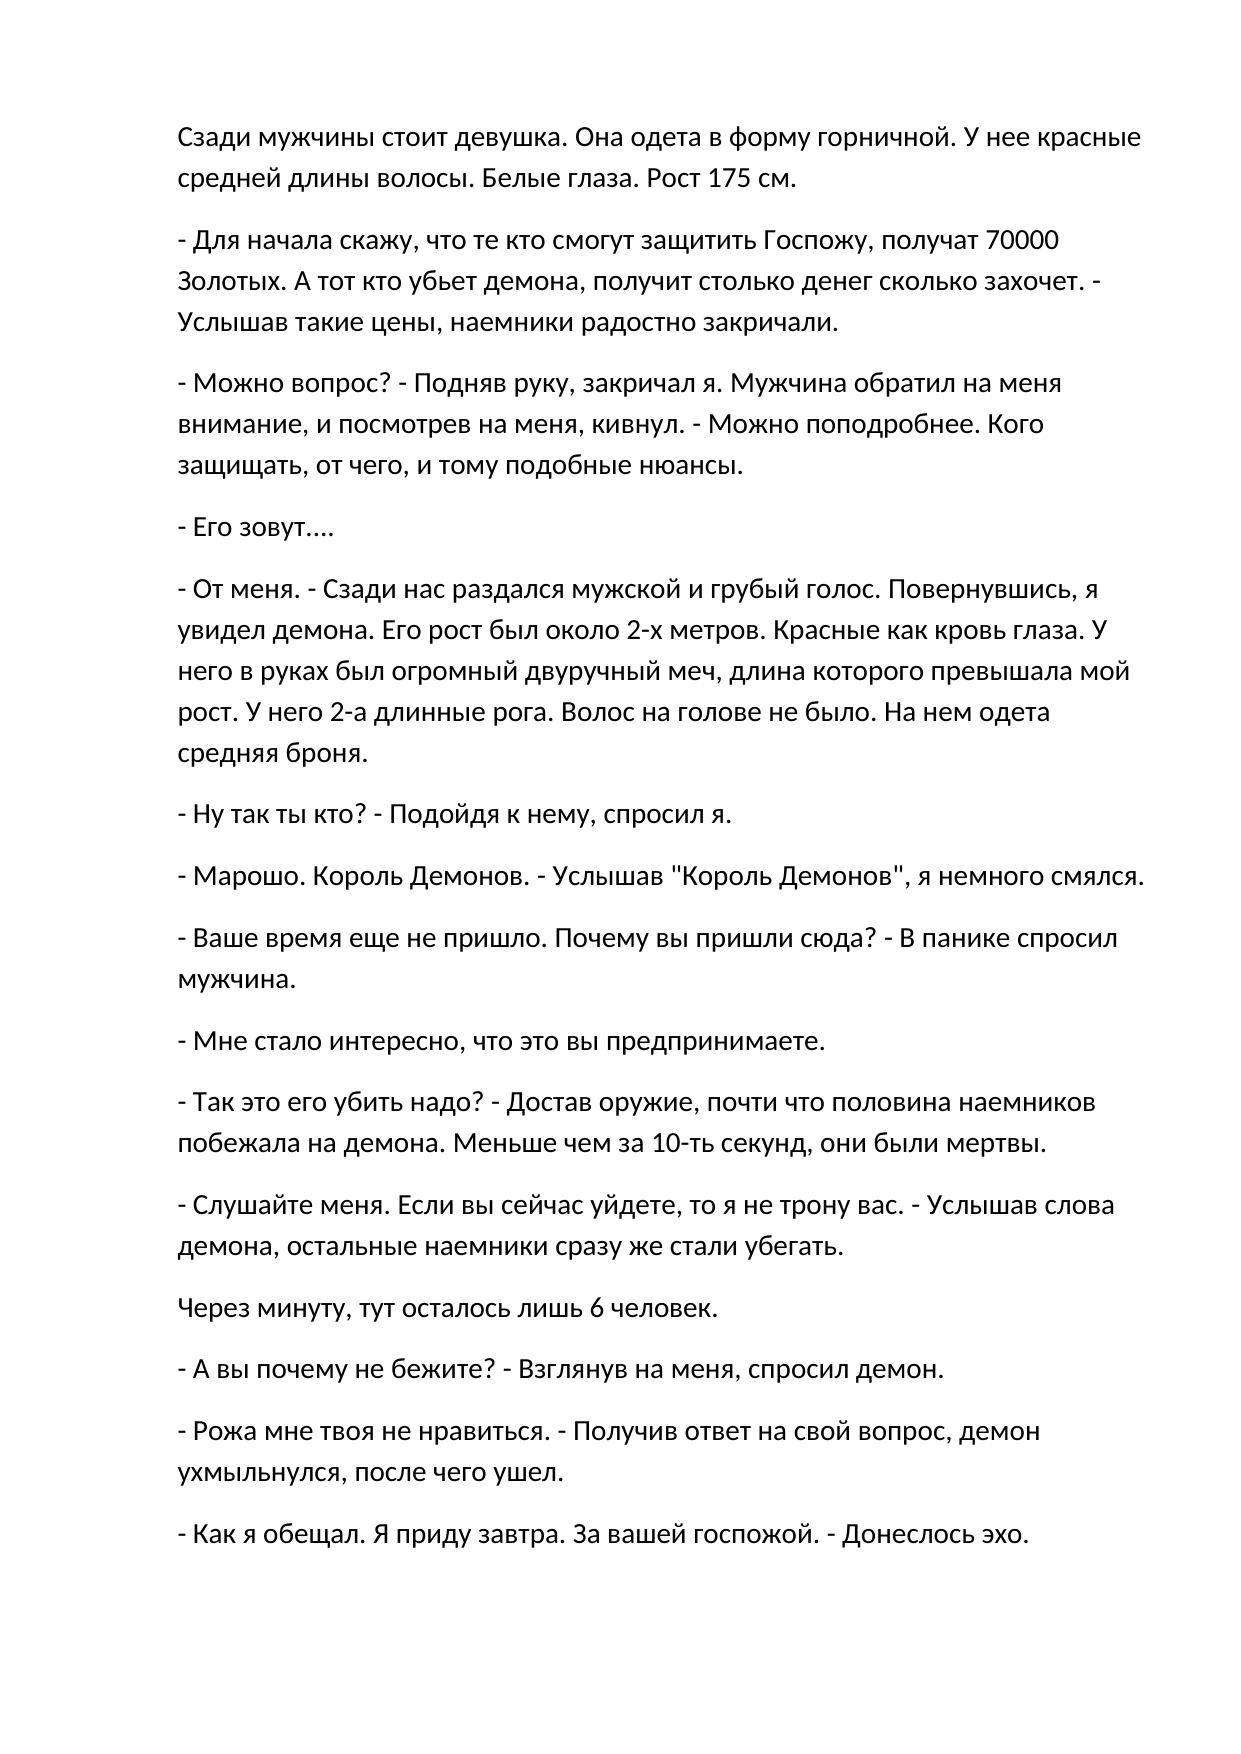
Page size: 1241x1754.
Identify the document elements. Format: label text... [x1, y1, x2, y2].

text - Его зовут.... [177, 508, 1152, 544]
text - Так это его убить надо? - Достав оружие, почти что половина наемников побежала на демона. Меньше чем за 10-ть секунд, они были мертвы. [177, 1083, 1152, 1160]
text - Можно вопрос? - Подняв руку, закричал я. Мужчина обратил на меня внимание, и посмотрев на меня, кивнул. - Можно поподробнее. Кого защищать, от чего, и тому подобные нюансы. [177, 364, 1152, 482]
text - Для начала скажу, что те кто смогут защитить Госпожу, получат 70000 Золотых. А тот кто убьет демона, получит столько денег сколько захочет. - Услышав такие цены, наемники радостно закричали. [177, 221, 1152, 338]
text Через минуту, тут осталось лишь 6 человек. [177, 1289, 1152, 1324]
text - А вы почему не бежите? - Взглянув на меня, спросил демон. [177, 1351, 1152, 1386]
text - От меня. - Сзади нас раздался мужской и грубый голос. Повернувшись, я увидел демона. Его рост был около 2-х метров. Красные как кровь глаза. У него в руках был огромный двуручный меч, длина которого превышала мой рост. У него 2-а длинные рога. Волос на голове не было. На нем одета средняя броня. [177, 570, 1152, 769]
text - Мне стало интересно, что это вы предпринимаете. [177, 1022, 1152, 1057]
text - Ну так ты кто? - Подойдя к нему, спросил я. [177, 795, 1152, 831]
text - Рожа мне твоя не нравиться. - Получив ответ на свой вопрос, демон ухмыльнулся, после чего ушел. [177, 1412, 1152, 1489]
text Сзади мужчины стоит девушка. Она одета в форму горничной. У нее красные средней длины волосы. Белые глаза. Рост 175 см. [177, 118, 1152, 195]
text - Как я обещал. Я приду завтра. За вашей госпожой. - Донеслось эхо. [177, 1515, 1152, 1551]
text - Слушайте меня. Если вы сейчас уйдете, то я не трону вас. - Услышав слова демона, остальные наемники сразу же стали убегать. [177, 1186, 1152, 1263]
text - Марошо. Король Демонов. - Услышав "Король Демонов", я немного смялся. [177, 857, 1152, 893]
text - Ваше время еще не пришло. Почему вы пришли сюда? - В панике спросил мужчина. [177, 919, 1152, 996]
